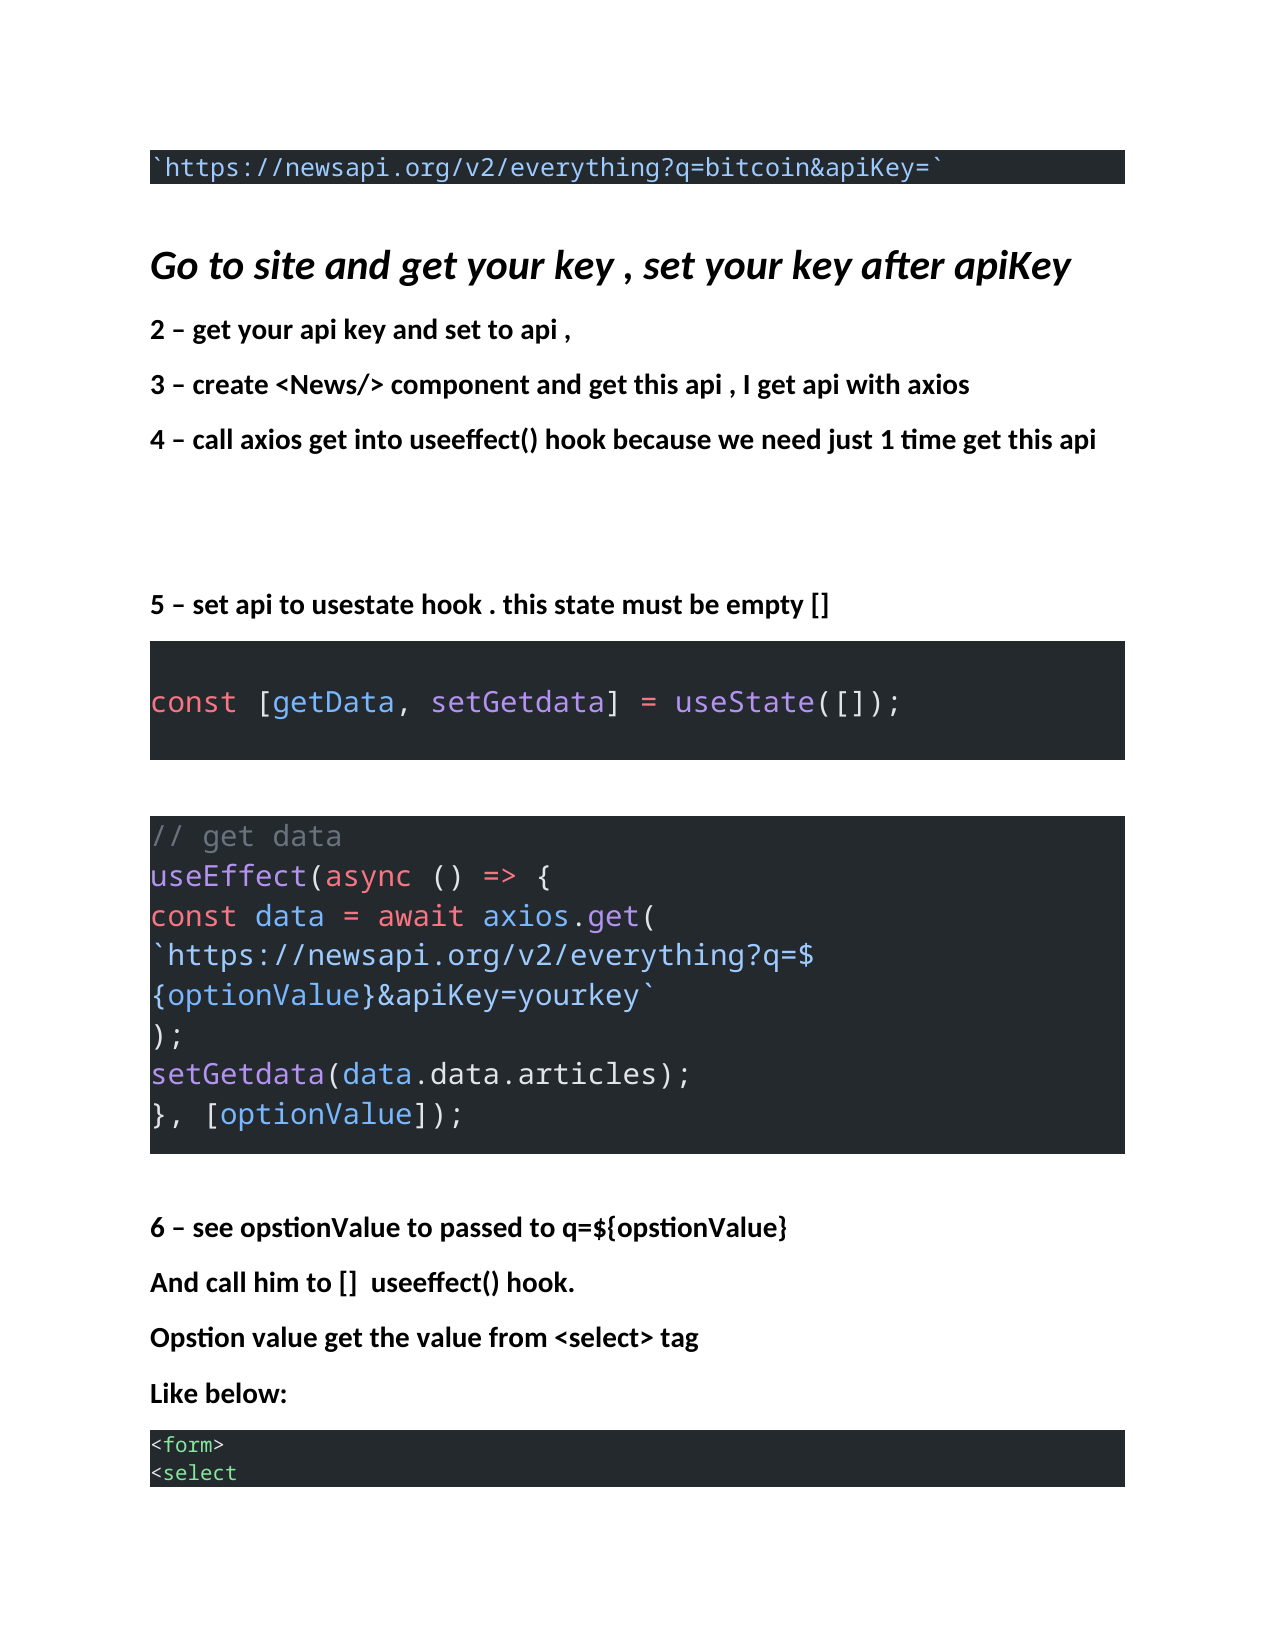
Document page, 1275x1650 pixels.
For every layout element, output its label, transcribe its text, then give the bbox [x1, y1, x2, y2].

text 3 – create <News/> component and get this api , I get api with axios [150, 366, 1125, 401]
text Like below: [150, 1375, 1125, 1410]
text 4 – call axios get into useeffect() hook because we need just 1 time get this api [150, 421, 1125, 457]
text ); [150, 1014, 1125, 1054]
text Opstion value get the value from <select> tag [150, 1319, 1125, 1355]
text // get data [150, 816, 1125, 855]
text setGetdata(data.data.articles); [150, 1054, 1125, 1093]
text Go to site and get your key , set your key after apiKey [150, 239, 1125, 290]
text 5 – set api to usestate hook . this state must be empty [] [150, 586, 1125, 622]
text `https://newsapi.org/v2/everything?q=${optionValue}&apiKey=yourkey` [150, 934, 1125, 1014]
text useEffect(async () => { [150, 855, 1125, 895]
text <form> [150, 1430, 1125, 1458]
text 6 – see opstionValue to passed to q=${opstionValue} [150, 1209, 1125, 1245]
text const [getData, setGetdata] = useState([]); [150, 681, 1125, 721]
text const data = await axios.get( [150, 895, 1125, 934]
text 2 – get your api key and set to api , [150, 311, 1125, 346]
text <select [150, 1458, 1125, 1487]
text }, [optionValue]); [150, 1093, 1125, 1133]
text `https://newsapi.org/v2/everything?q=bitcoin&apiKey=` [150, 150, 1125, 184]
text And call him to [] useeffect() hook. [150, 1264, 1125, 1300]
